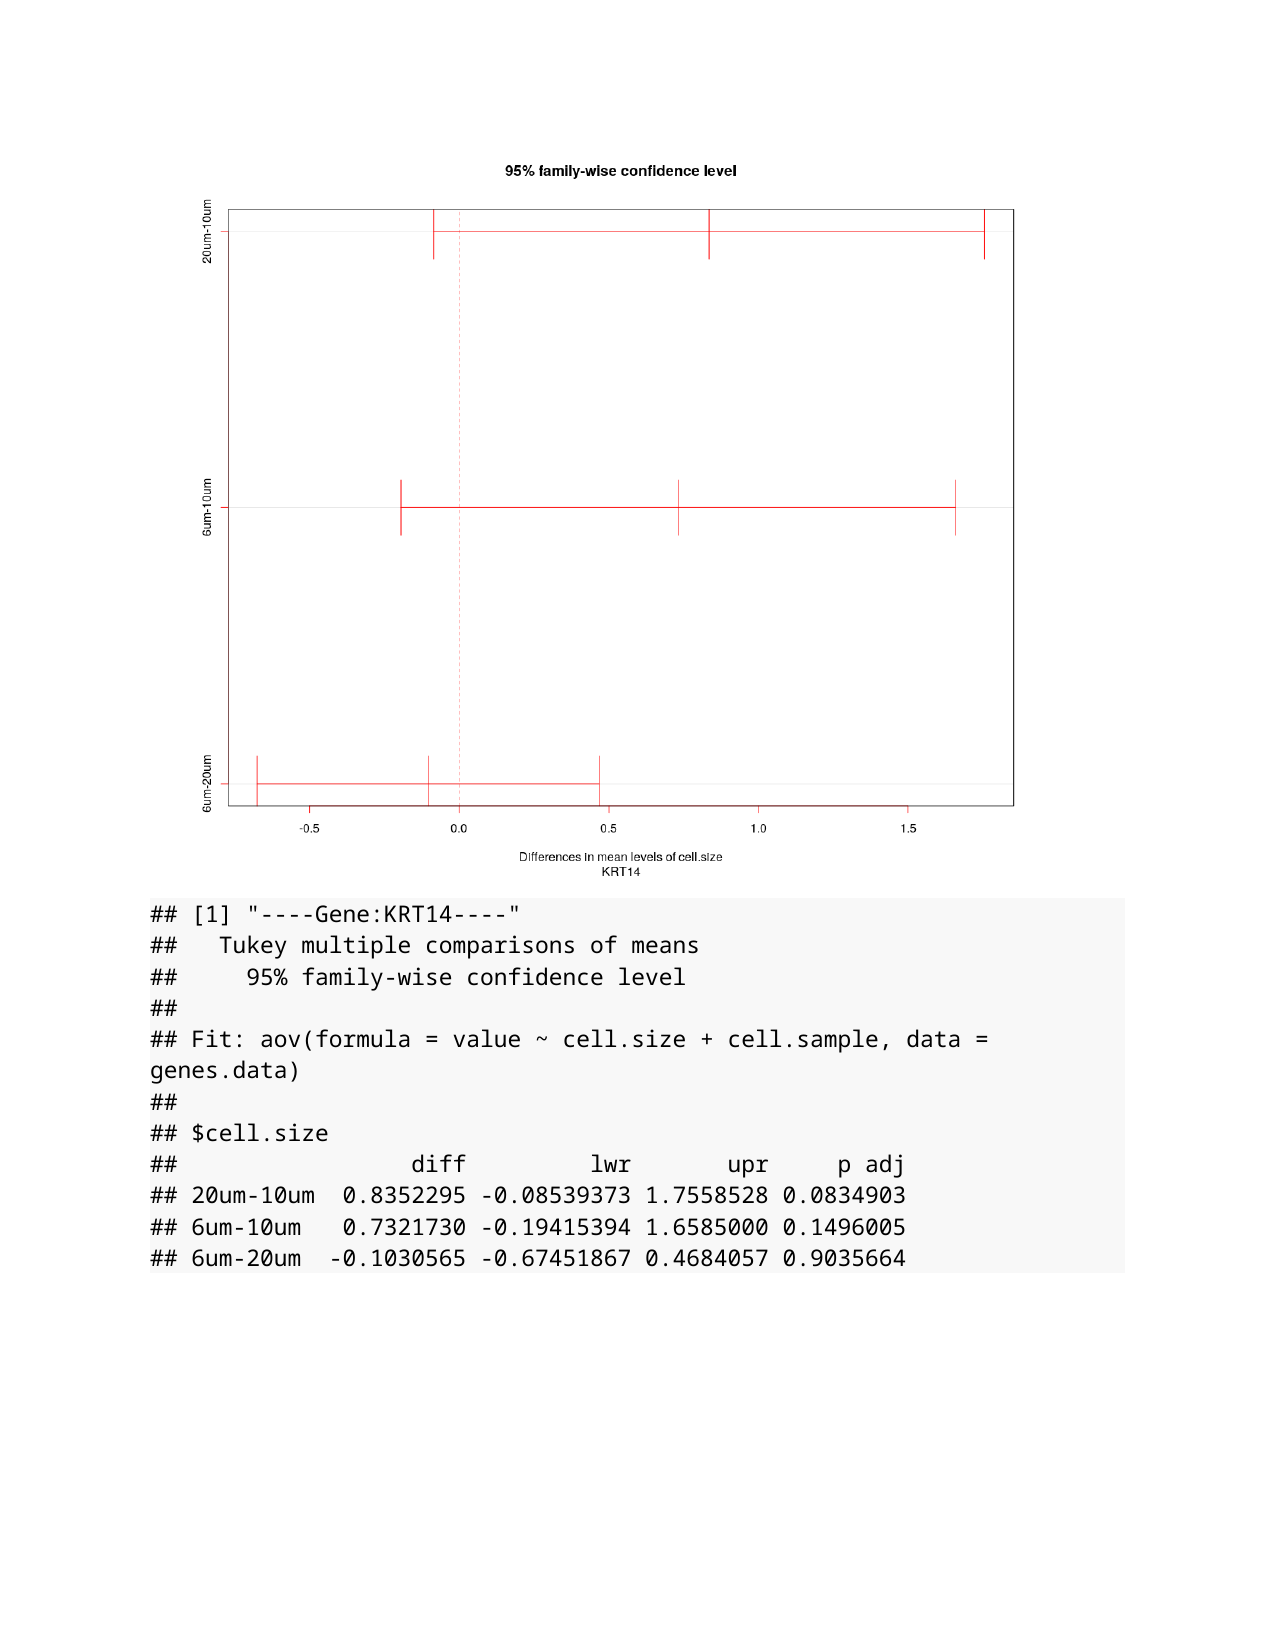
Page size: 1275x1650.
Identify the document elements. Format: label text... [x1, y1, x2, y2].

picture [168, 150, 1044, 880]
text ## [1] "----Gene:KRT14----" ## Tukey multiple comparisons of means ## 95% family-wise confidence level ## ## Fit: aov(formula = value ~ cell.size + cell.sample, data = genes.data) ## ## $cell.size ## diff lwr upr p adj ## 20um-10um 0.8352295 -0.08539373 1.7558528 0.0834903 ## 6um-10um 0.7321730 -0.19415394 1.6585000 0.1496005 ## 6um-20um -0.1030565 -0.67451867 0.4684057 0.9035664 [150, 898, 1125, 1273]
